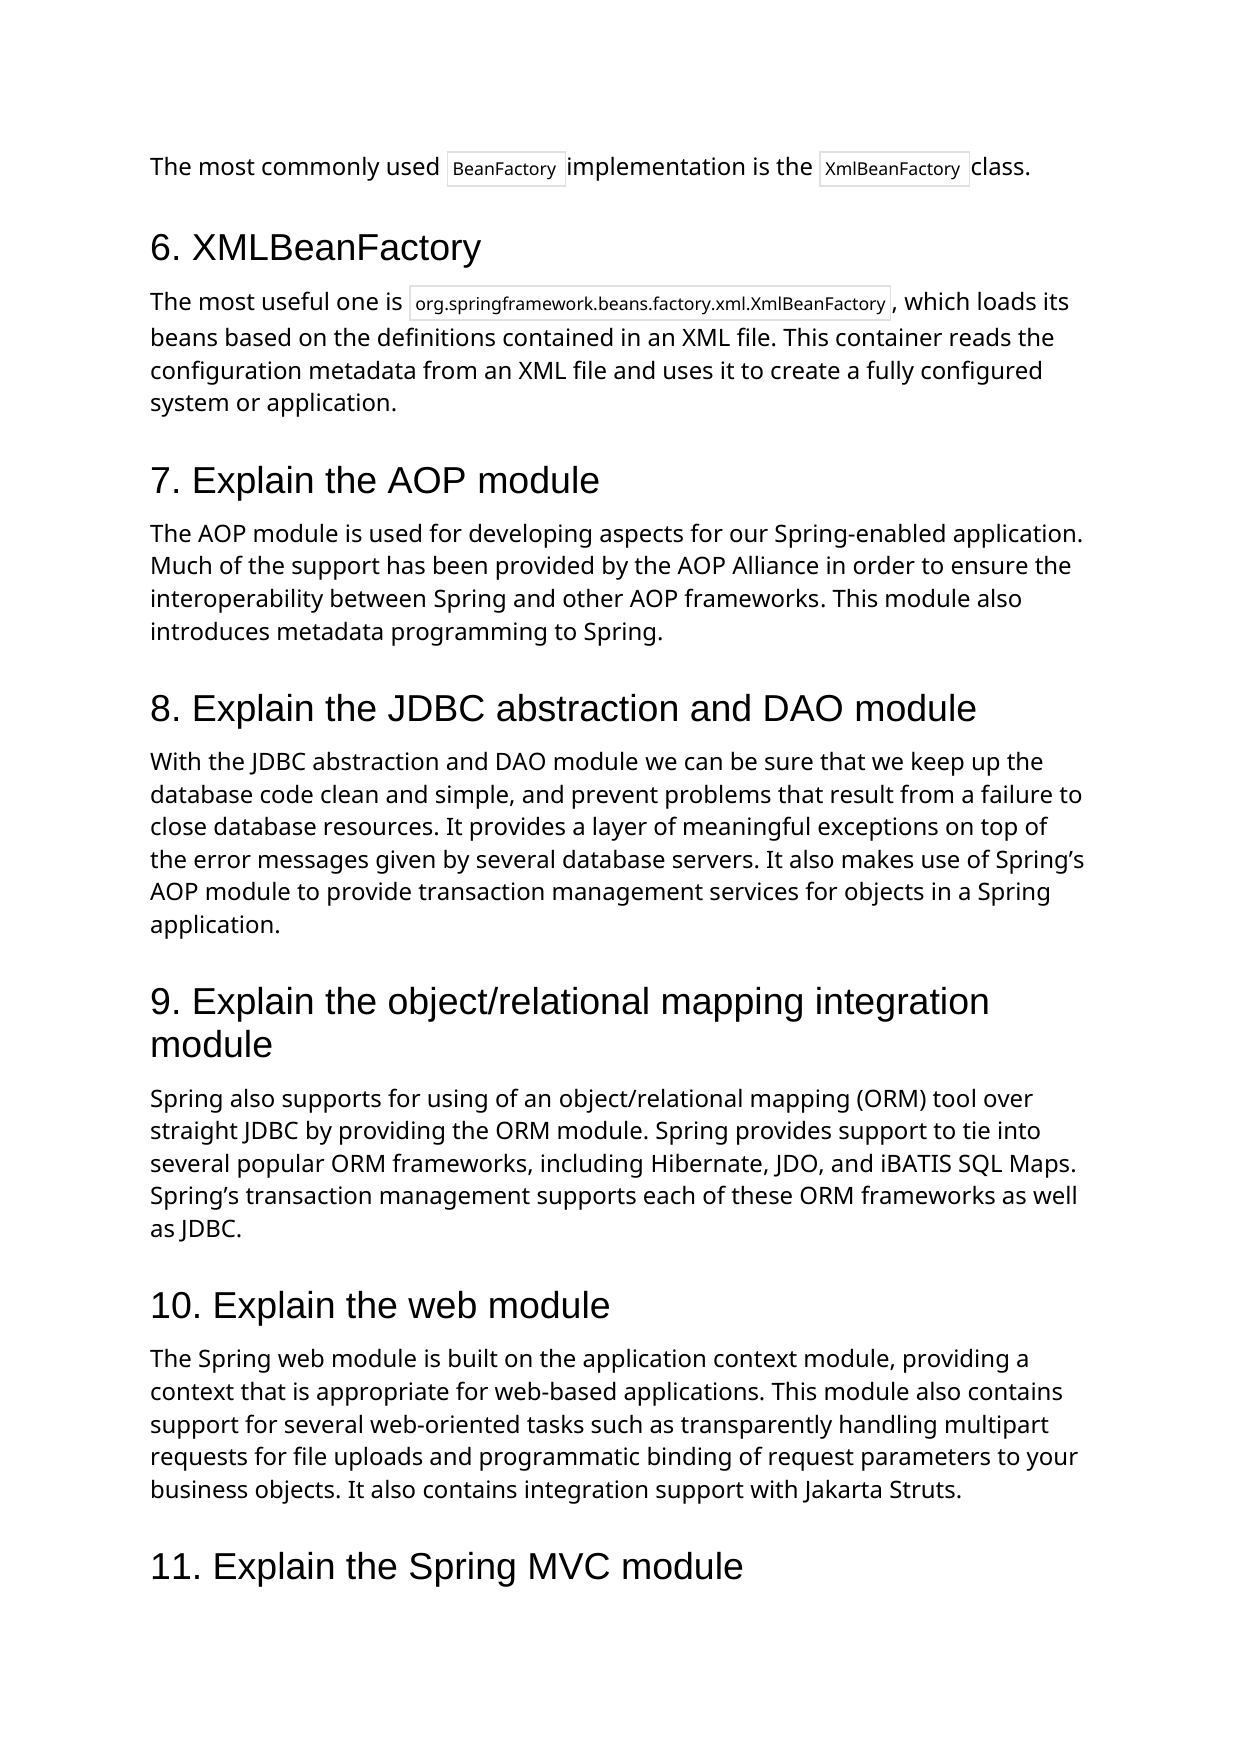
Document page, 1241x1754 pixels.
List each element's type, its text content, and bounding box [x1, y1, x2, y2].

text The Spring web module is built on the application context module, providing a context that is appropriate for web-based applications. This module also contains support for several web-oriented tasks such as transparently handling multipart requests for file uploads and programmatic binding of request parameters to your business objects. It also contains integration support with Jakarta Struts. [150, 1342, 1090, 1505]
text With the JDBC abstraction and DAO module we can be sure that we keep up the database code clean and simple, and prevent problems that result from a failure to close database resources. It provides a layer of meaningful exceptions on top of the error messages given by several database servers. It also makes use of Spring’s AOP module to provide transaction management services for objects in a Spring application. [150, 745, 1090, 940]
subtitle 9. Explain the object/relational mapping integration module [150, 979, 1090, 1066]
text The most useful one is org.springframework.beans.factory.xml.XmlBeanFactory, which loads its beans based on the definitions contained in an XML file. This container reads the configuration metadata from an XML file and uses it to create a fully configured system or application. [150, 284, 1090, 419]
subtitle 11. Explain the Spring MVC module [150, 1544, 1090, 1587]
subtitle 8. Explain the JDBC abstraction and DAO module [150, 686, 1090, 729]
subtitle 7. Explain the AOP module [150, 458, 1090, 501]
text The most commonly used BeanFactory implementation is the XmlBeanFactory class. [150, 150, 1090, 187]
subtitle 10. Explain the web module [150, 1283, 1090, 1327]
text The AOP module is used for developing aspects for our Spring-enabled application. Much of the support has been provided by the AOP Alliance in order to ensure the interoperability between Spring and other AOP frameworks. This module also introduces metadata programming to Spring. [150, 517, 1090, 647]
text Spring also supports for using of an object/relational mapping (ORM) tool over straight JDBC by providing the ORM module. Spring provides support to tie into several popular ORM frameworks, including Hibernate, JDO, and iBATIS SQL Maps. Spring’s transaction management supports each of these ORM frameworks as well as JDBC. [150, 1081, 1090, 1244]
subtitle 6. XMLBeanFactory [150, 226, 1090, 269]
